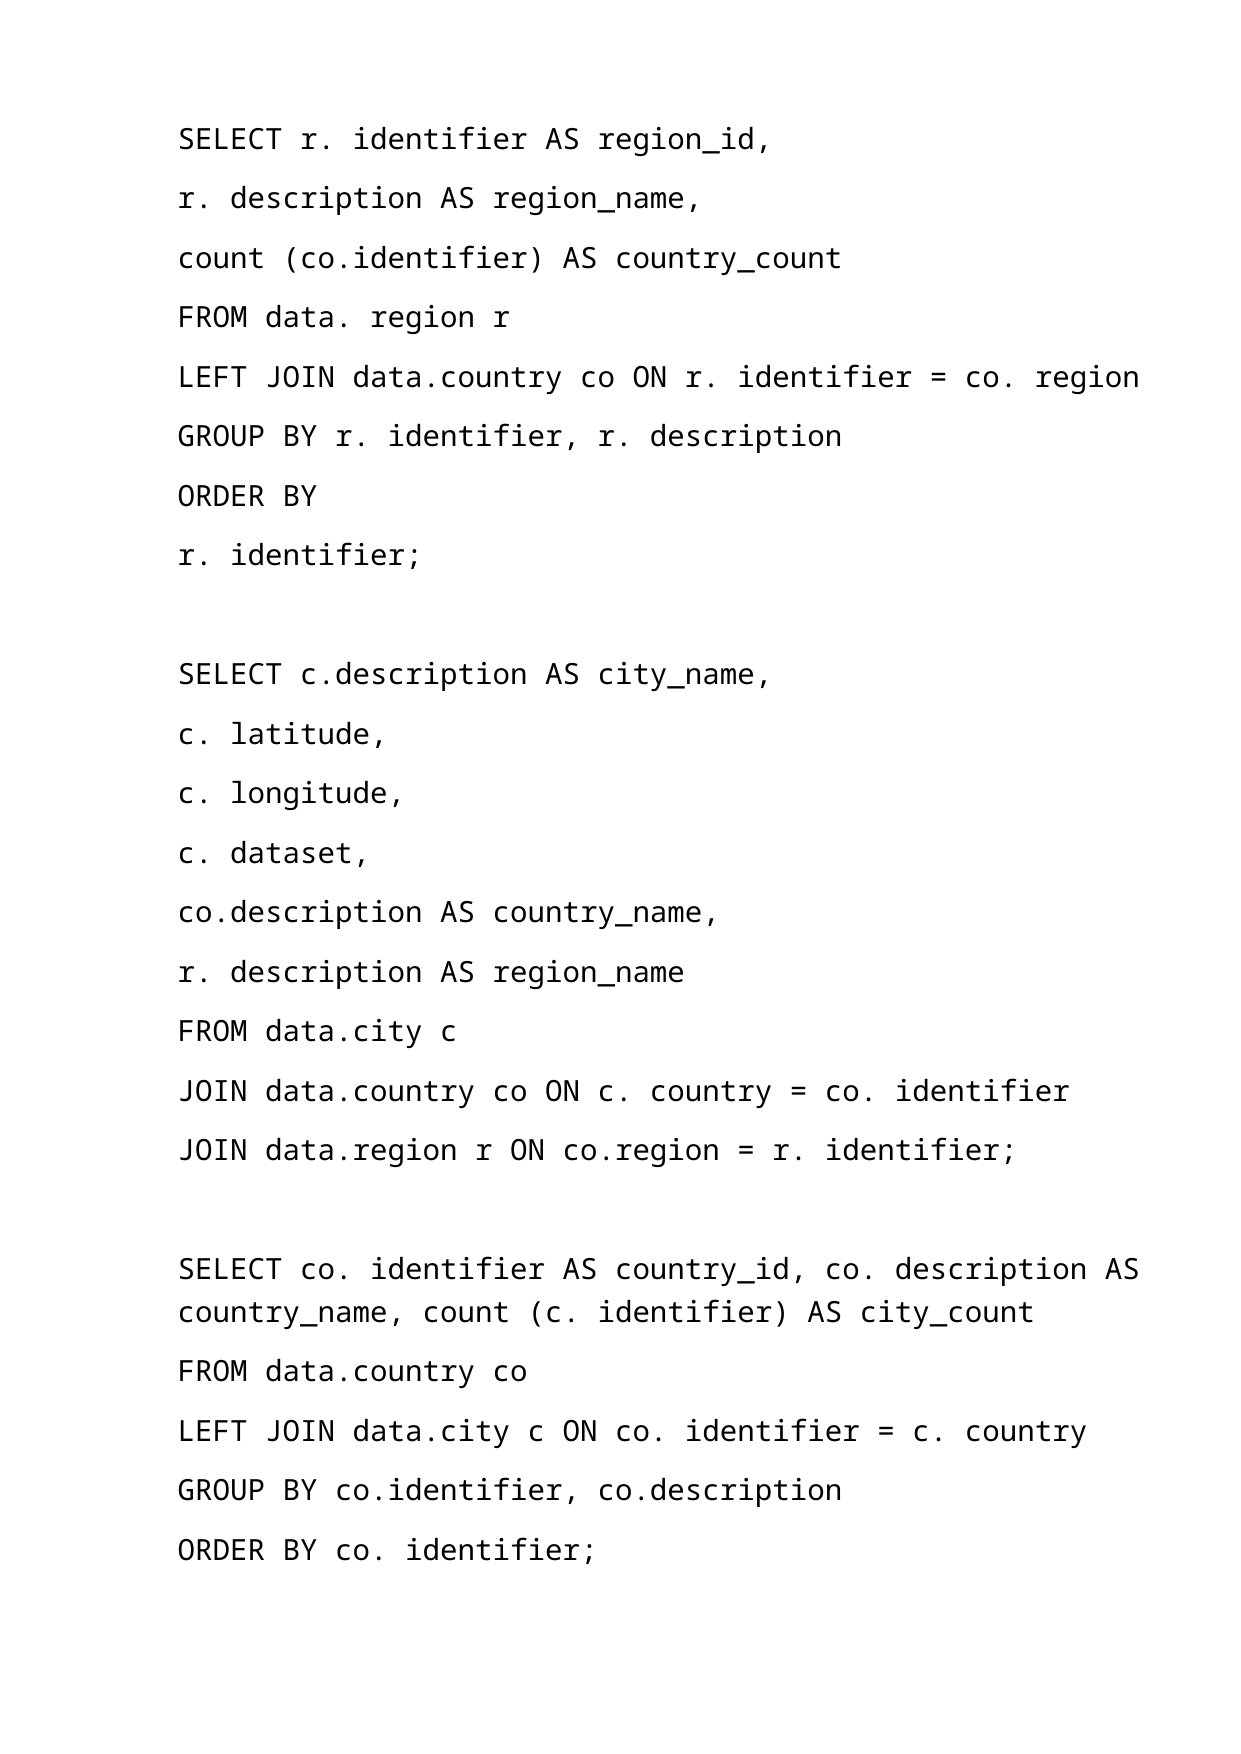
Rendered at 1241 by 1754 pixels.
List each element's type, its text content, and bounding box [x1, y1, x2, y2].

text LEFT JOIN data.country co ON r. identifier = co. region [177, 356, 1152, 396]
text r. identifier; [177, 534, 1152, 574]
text co.description AS country_name, [177, 891, 1152, 931]
text c. longitude, [177, 772, 1152, 812]
text LEFT JOIN data.city c ON co. identifier = c. country [177, 1410, 1152, 1450]
text JOIN data.region r ON co.region = r. identifier; [177, 1129, 1152, 1169]
text SELECT co. identifier AS country_id, co. description AS country_name, count (c. identifier) AS city_count [177, 1248, 1152, 1331]
text count (co.identifier) AS country_count [177, 237, 1152, 277]
text r. description AS region_name, [177, 178, 1152, 217]
text c. latitude, [177, 713, 1152, 753]
text JOIN data.country co ON c. country = co. identifier [177, 1070, 1152, 1109]
text c. dataset, [177, 832, 1152, 872]
text ORDER BY co. identifier; [177, 1529, 1152, 1569]
text GROUP BY co.identifier, co.description [177, 1469, 1152, 1509]
text FROM data.country co [177, 1351, 1152, 1390]
text SELECT r. identifier AS region_id, [177, 118, 1152, 158]
text r. description AS region_name [177, 951, 1152, 991]
text GROUP BY r. identifier, r. description [177, 416, 1152, 455]
text FROM data.city c [177, 1010, 1152, 1050]
text ORDER BY [177, 475, 1152, 515]
text FROM data. region r [177, 297, 1152, 336]
text SELECT c.description AS city_name, [177, 653, 1152, 693]
